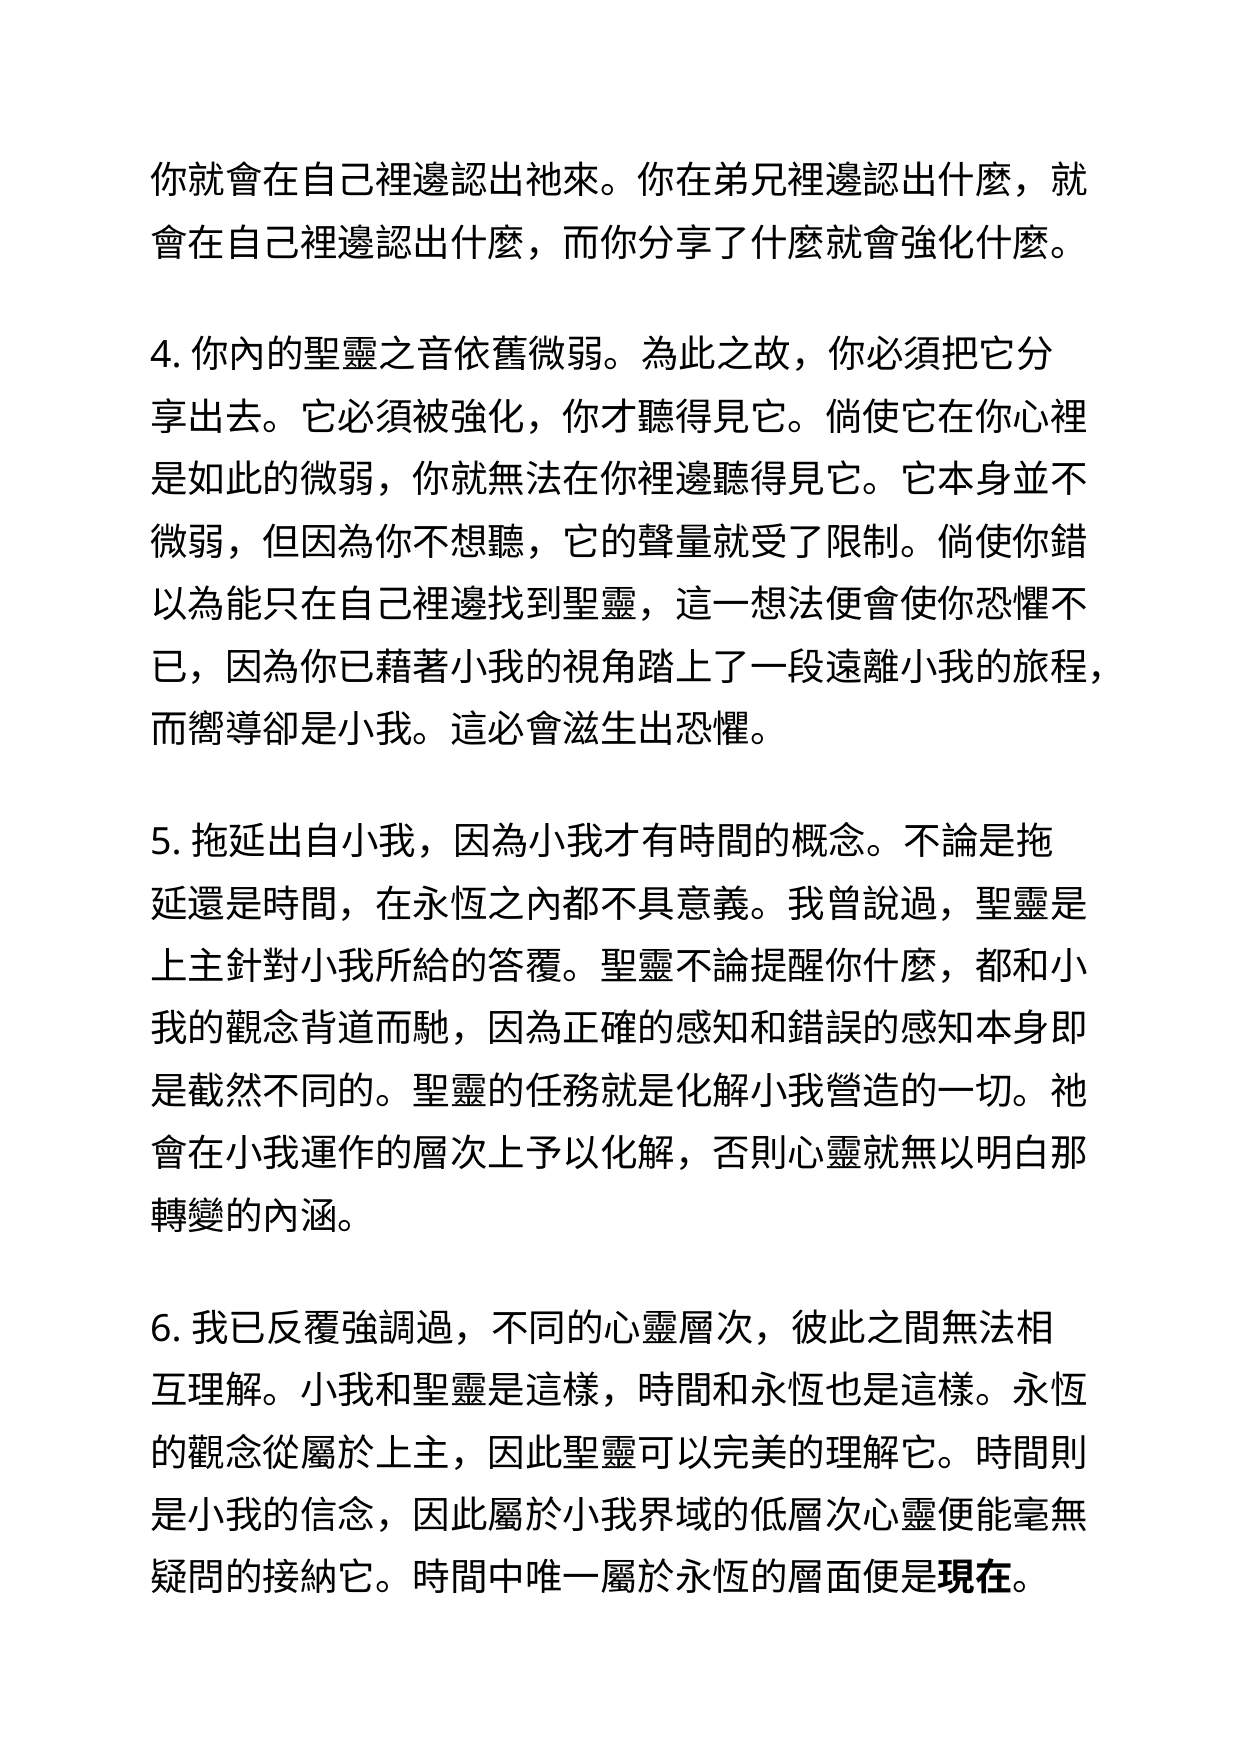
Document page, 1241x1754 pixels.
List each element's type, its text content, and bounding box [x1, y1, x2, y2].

text 4. 你內的聖靈之音依舊微弱。為此之故，你必須把它分享出去。它必須被強化，你才聽得見它。倘使它在你心裡是如此的微弱，你就無法在你裡邊聽得見它。它本身並不微弱，但因為你不想聽，它的聲量就受了限制。倘使你錯以為能只在自己裡邊找到聖靈，這一想法便會使你恐懼不已，因為你已藉著小我的視角踏上了一段遠離小我的旅程，而嚮導卻是小我。這必會滋生出恐懼。 [150, 324, 1090, 753]
text 6. 我已反覆強調過，不同的心靈層次，彼此之間無法相互理解。小我和聖靈是這樣，時間和永恆也是這樣。永恆的觀念從屬於上主，因此聖靈可以完美的理解它。時間則是小我的信念，因此屬於小我界域的低層次心靈便能毫無疑問的接納它。時間中唯一屬於永恆的層面便是現在。 [150, 1297, 1090, 1602]
text 5. 拖延出自小我，因為小我才有時間的概念。不論是拖延還是時間，在永恆之內都不具意義。我曾說過，聖靈是上主針對小我所給的答覆。聖靈不論提醒你什麼，都和小我的觀念背道而馳，因為正確的感知和錯誤的感知本身即是截然不同的。聖靈的任務就是化解小我營造的一切。祂會在小我運作的層次上予以化解，否則心靈就無以明白那轉變的內涵。 [150, 811, 1090, 1240]
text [150, 150, 1090, 267]
